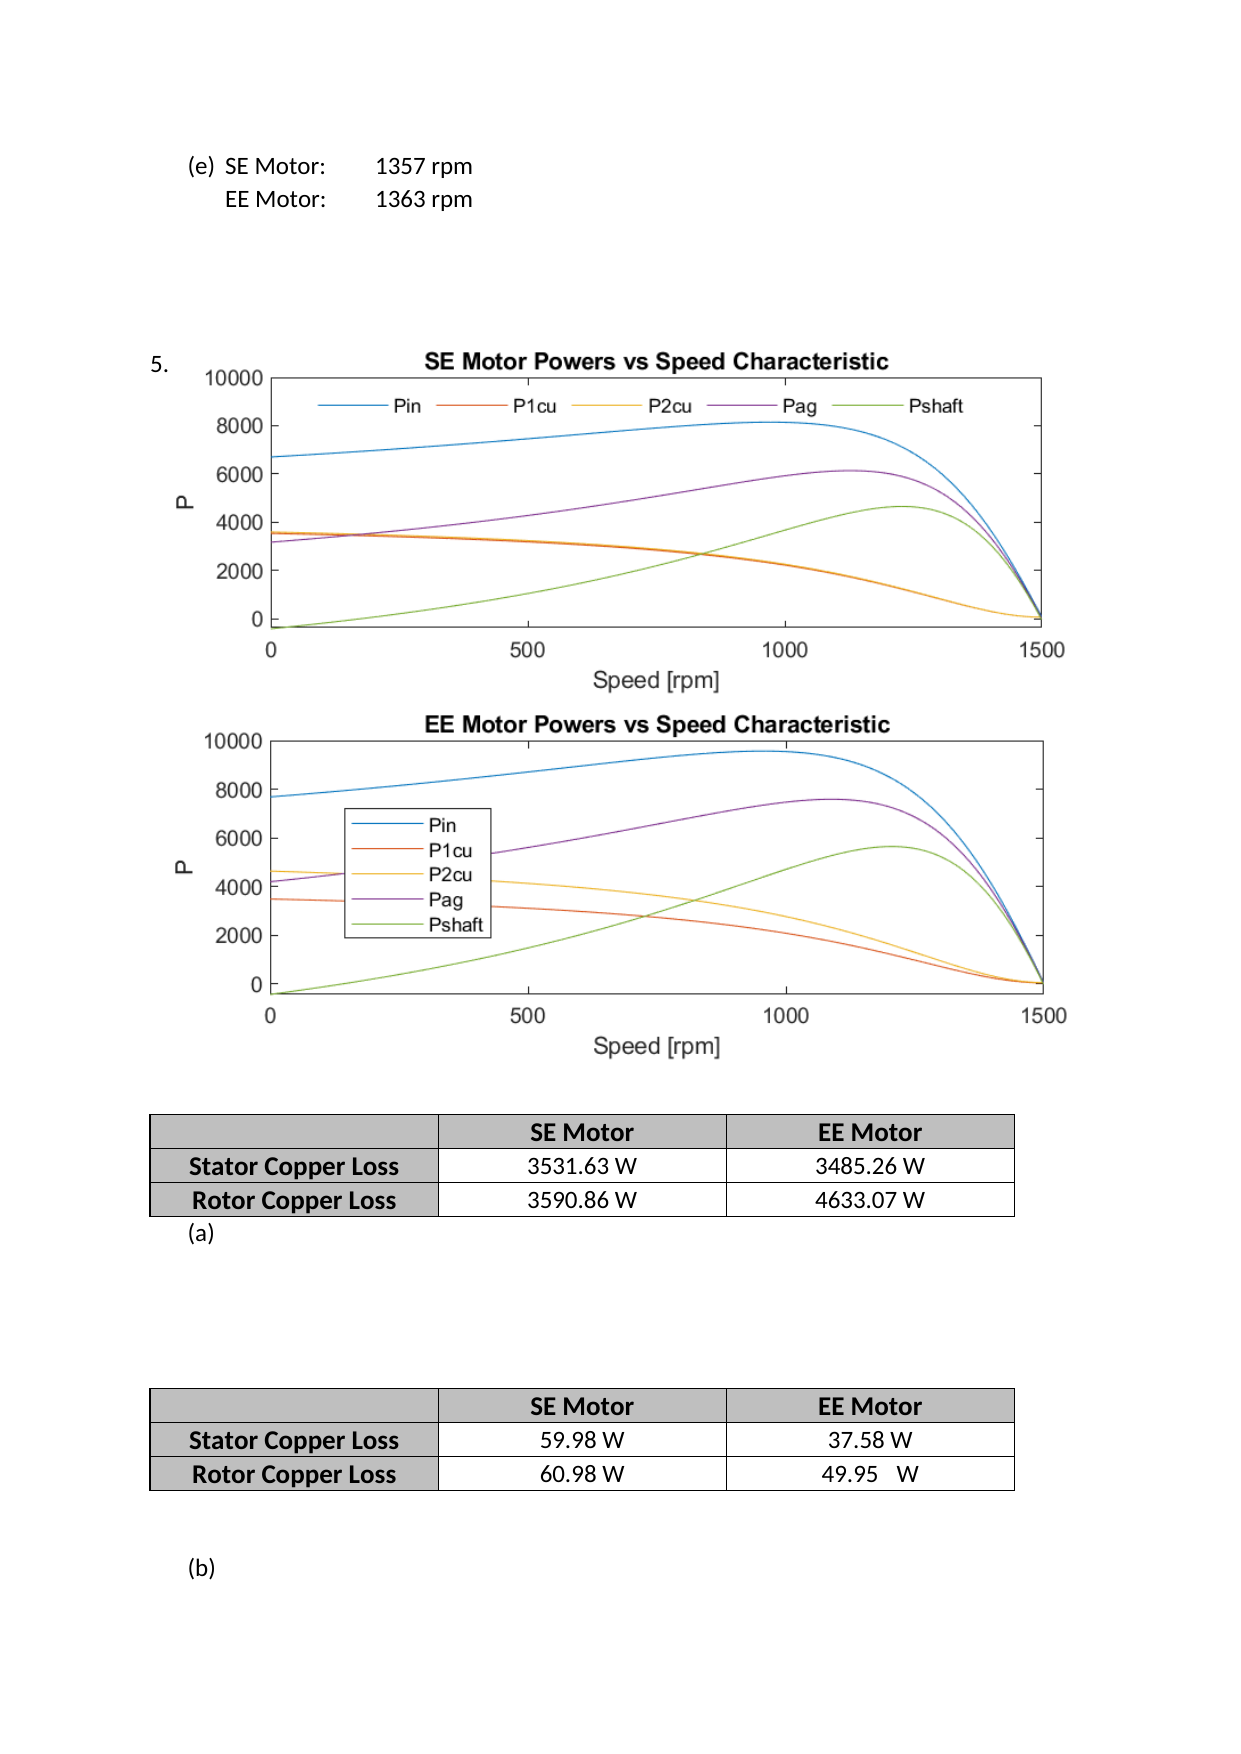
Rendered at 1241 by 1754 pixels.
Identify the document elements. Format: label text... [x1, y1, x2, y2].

table_cell Stator Copper Loss [151, 1149, 438, 1182]
table_header [151, 1389, 438, 1422]
table_header SE Motor [439, 1115, 726, 1148]
table_cell 60.98 W [439, 1457, 726, 1490]
table_cell W [727, 1457, 1014, 1490]
table_cell Rotor Copper Loss [151, 1183, 438, 1216]
table_cell 3590.86 W [439, 1183, 726, 1216]
table_cell 37.58 W [727, 1423, 1014, 1456]
table_header EE Motor [727, 1115, 1014, 1148]
table_cell 59.98 W [439, 1423, 726, 1456]
list EE Motor: 1363 rpm [225, 183, 1090, 213]
text 5. [150, 348, 1090, 378]
table_cell Rotor Copper Loss [151, 1457, 438, 1490]
table_cell 4633.07 W [727, 1183, 1014, 1216]
table_header [151, 1115, 438, 1148]
table_cell 3531.63 W [439, 1149, 726, 1182]
table_cell 3485.26 W [727, 1149, 1014, 1182]
table_header SE Motor [439, 1389, 726, 1422]
picture [173, 378, 1067, 696]
table_header EE Motor [727, 1389, 1014, 1422]
picture [172, 712, 1069, 1062]
list SE Motor: 1357 rpm [187, 150, 1090, 181]
table_cell Stator Copper Loss [151, 1423, 438, 1456]
